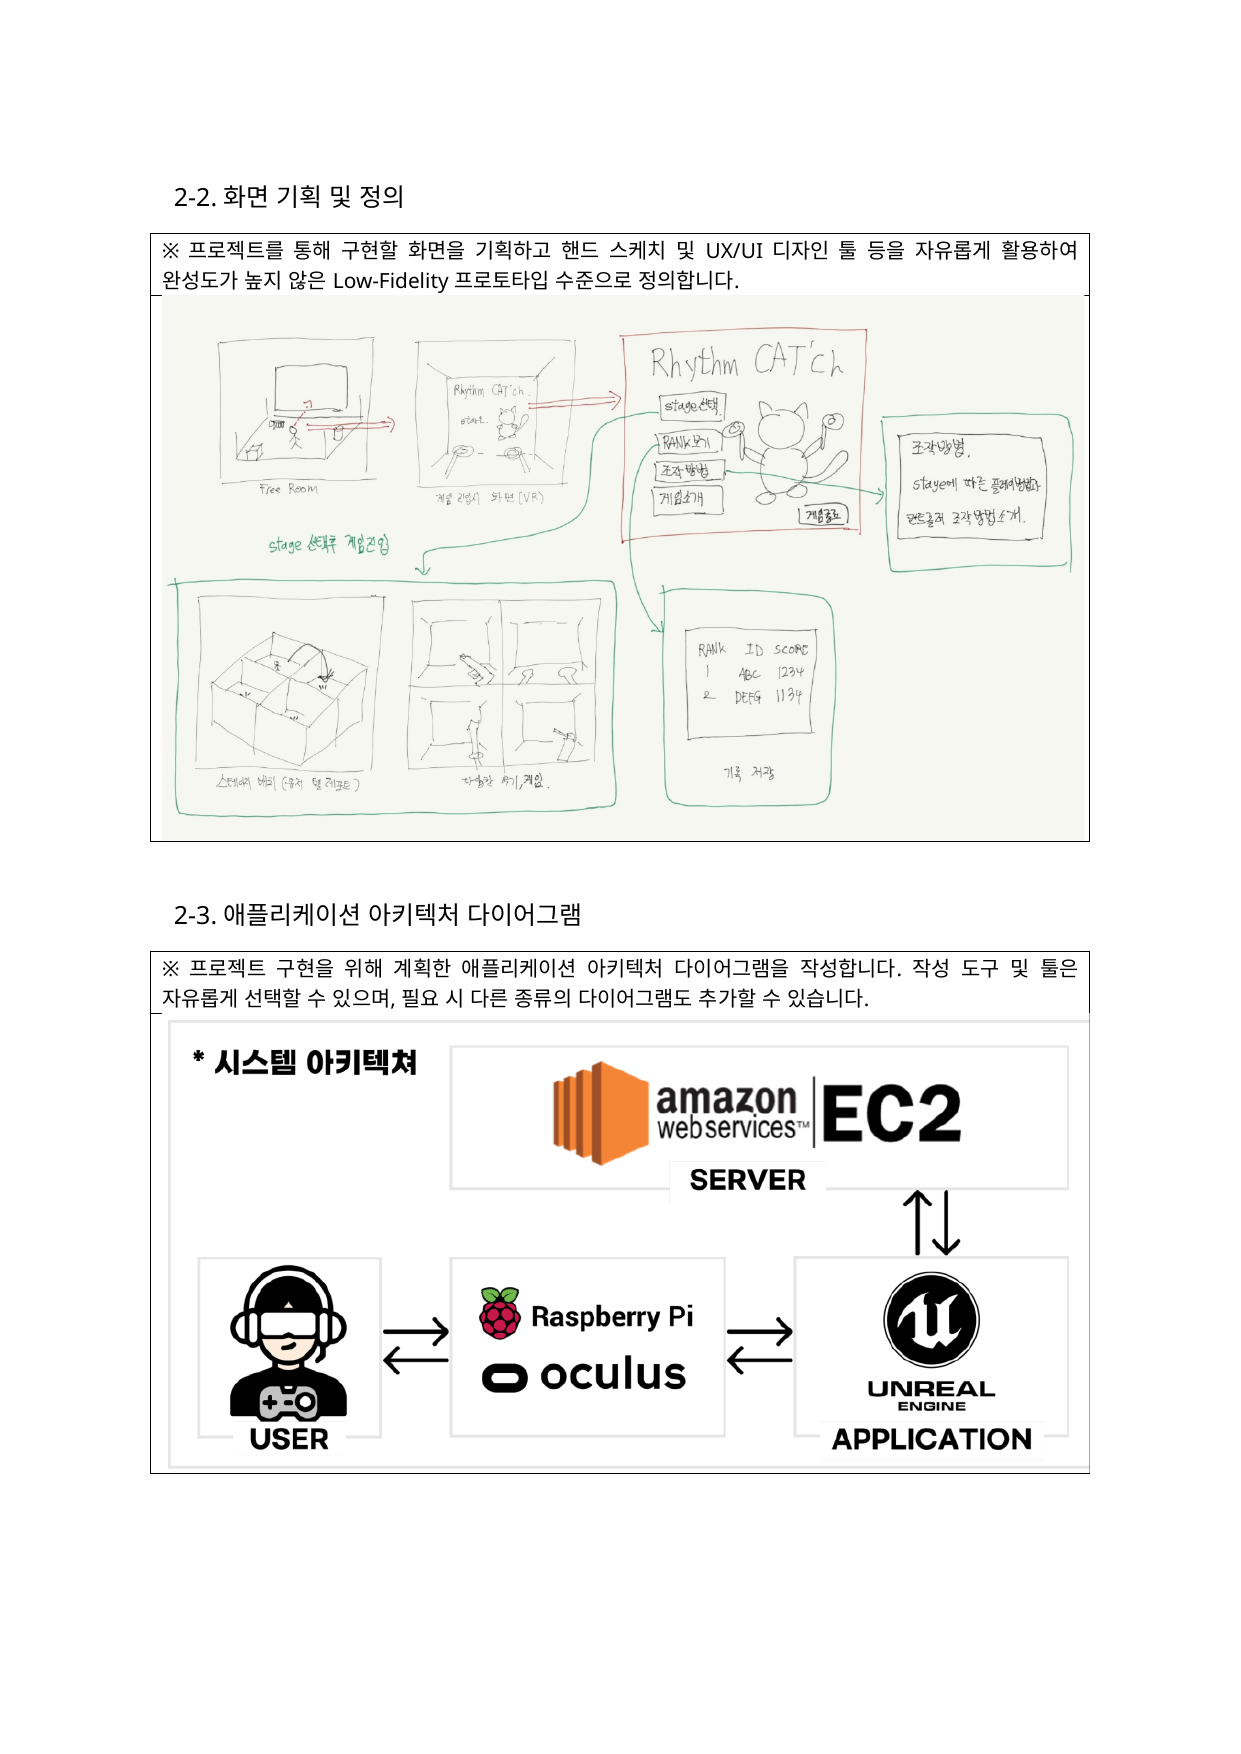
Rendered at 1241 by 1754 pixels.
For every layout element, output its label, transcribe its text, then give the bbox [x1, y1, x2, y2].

table_cell [151, 296, 161, 841]
picture [161, 1013, 1090, 1473]
table_header ※ 프로젝트를 통해 구현할 화면을 기획하고 핸드 스케치 및 UX/UI 디자인 툴 등을 자유롭게 활용하여 완성도가 높지 않은 Low-Fidelity 프로토타입 수준으로 정의합니다. [151, 234, 1089, 294]
subtitle 화면 기획 및 정의 [174, 177, 1090, 213]
table_header ※ 프로젝트 구현을 위해 계획한 애플리케이션 아키텍처 다이어그램을 작성합니다. 작성 도구 및 툴은 자유롭게 선택할 수 있으며, 필요 시 다른 종류의 다이어그램도 추가할 수 있습니다. [151, 952, 1089, 1013]
table_cell [151, 1014, 161, 1473]
subtitle 애플리케이션 아키텍처 다이어그램 [174, 895, 1090, 931]
picture [161, 295, 1085, 841]
table_cell [1085, 296, 1089, 841]
